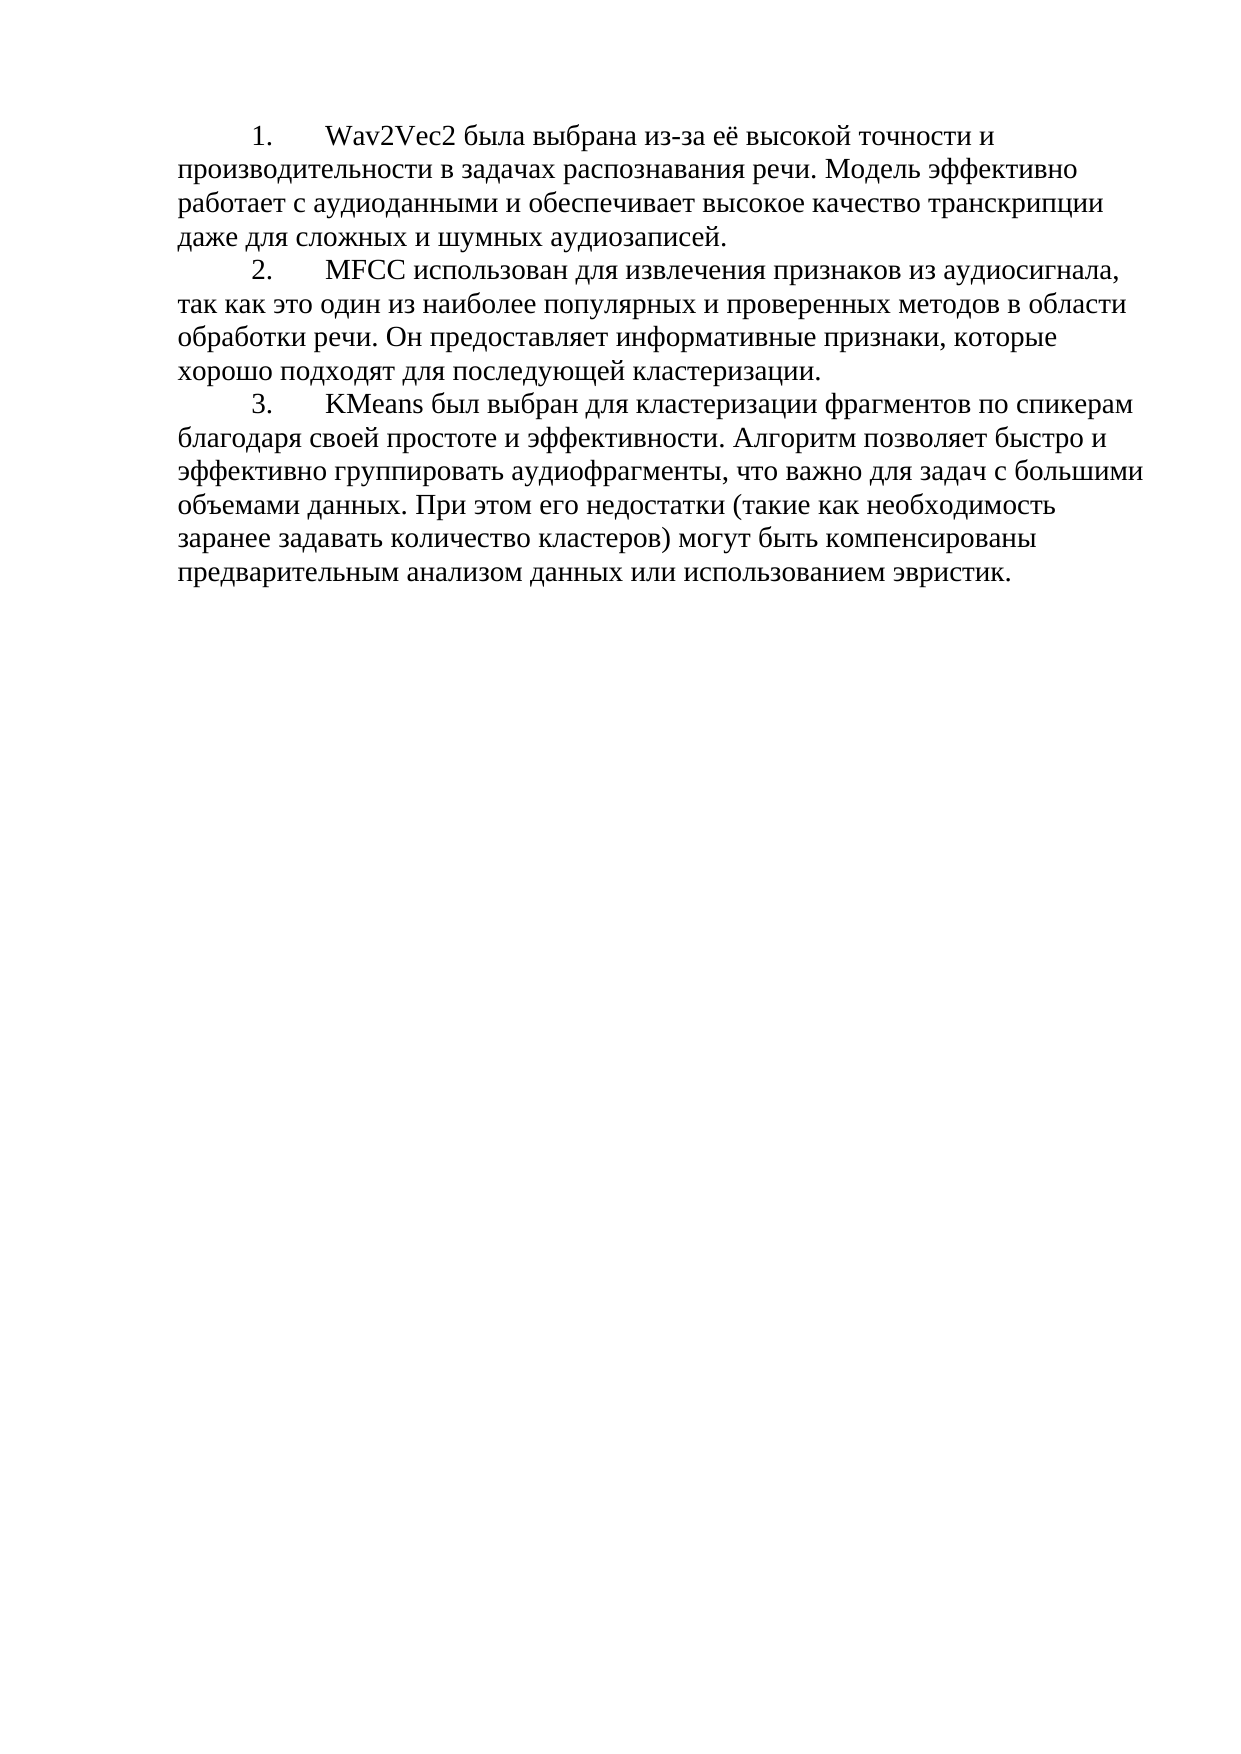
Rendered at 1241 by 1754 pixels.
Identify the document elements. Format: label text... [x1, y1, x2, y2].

list MFCC использован для извлечения признаков из аудиосигнала, так как это один из наиболее популярных и проверенных методов в области обработки речи. Он предоставляет информативные признаки, которые хорошо подходят для последующей кластеризации. [177, 252, 1152, 386]
list Wav2Vec2 была выбрана из-за её высокой точности и производительности в задачах распознавания речи. Модель эффективно работает с аудиоданными и обеспечивает высокое качество транскрипции даже для сложных и шумных аудиозаписей. [177, 118, 1152, 252]
list KMeans был выбран для кластеризации фрагментов по спикерам благодаря своей простоте и эффективности. Алгоритм позволяет быстро и эффективно группировать аудиофрагменты, что важно для задач с большими объемами данных. При этом его недостатки (такие как необходимость заранее задавать количество кластеров) могут быть компенсированы предварительным анализом данных или использованием эвристик. [177, 386, 1152, 588]
